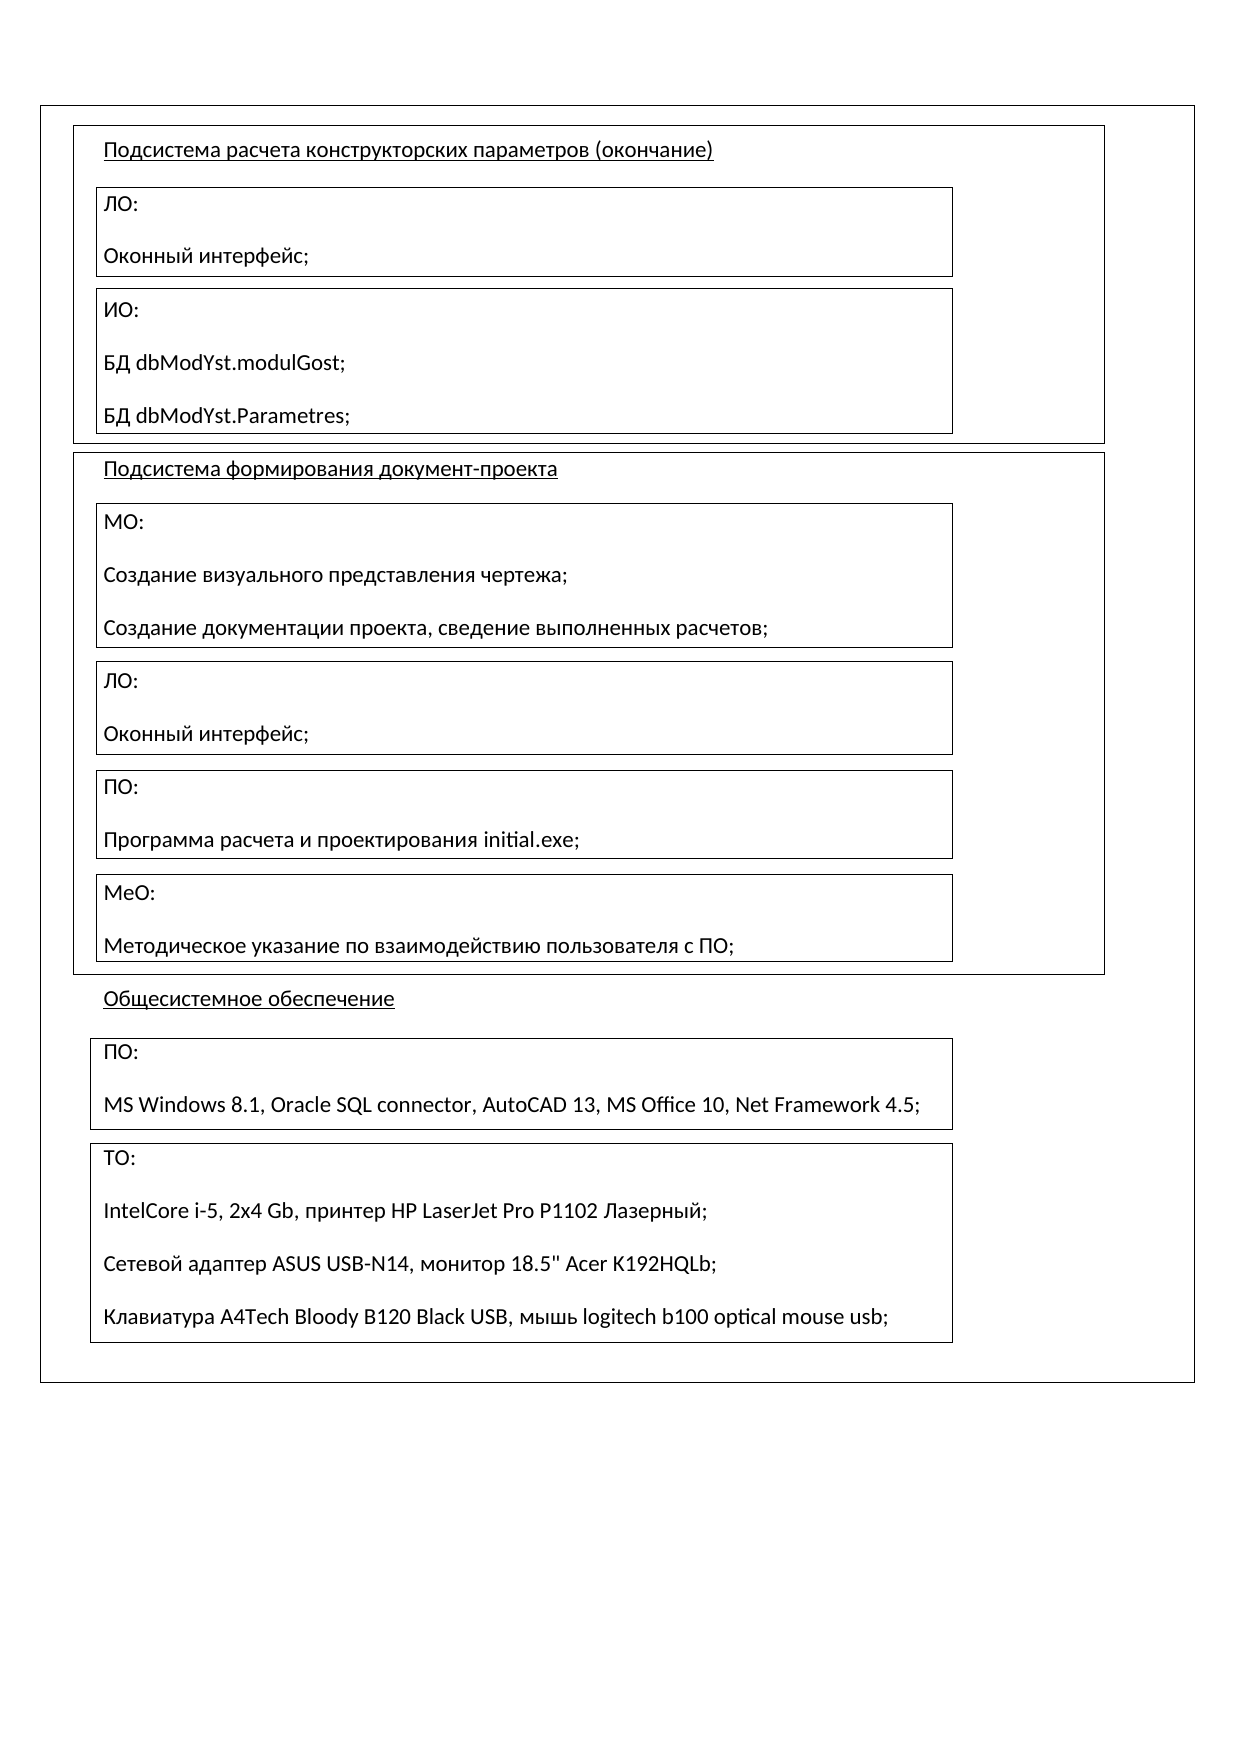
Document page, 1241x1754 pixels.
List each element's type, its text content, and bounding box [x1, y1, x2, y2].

text ЛО: [29, 666, 1211, 694]
text БД dbModYst.Parametres; [29, 401, 1211, 429]
text Оконный интерфейс; [29, 242, 1211, 270]
text Создание документации проекта, сведение выполненных расчетов; [29, 613, 1211, 641]
text Методическое указание по взаимодействию пользователя с ПО; [29, 931, 1211, 959]
text МеО: [29, 878, 1211, 906]
text MS Windows 8.1, Oracle SQL connector, AutoCAD 13, MS Office 10, Net Framework 4.5; [29, 1090, 1211, 1118]
text Клавиатура A4Tech Bloody B120 Black USB, мышь logitech b100 optical mouse usb; [29, 1302, 1211, 1330]
text БД dbModYst.modulGost; [29, 348, 1211, 376]
text Подсистема формирования документ-проекта [29, 454, 1211, 482]
text МО: [29, 507, 1211, 535]
text Оконный интерфейс; [29, 719, 1211, 747]
text ТО: [29, 1143, 1211, 1171]
text Программа расчета и проектирования initial.exe; [29, 825, 1211, 853]
text IntelCore i-5, 2x4 Gb, принтер HP LaserJet Pro P1102 Лазерный; [29, 1196, 1211, 1224]
text Сетевой адаптер ASUS USB-N14, монитор 18.5" Acer K192HQLb; [29, 1249, 1211, 1277]
text ПО: [29, 1037, 1211, 1065]
text Общесистемное обеспечение [29, 984, 1211, 1012]
text Создание визуального представления чертежа; [29, 560, 1211, 588]
text ИО: [29, 295, 1211, 323]
text ПО: [29, 772, 1211, 800]
text Подсистема расчета конструкторских параметров (окончание) [29, 136, 1211, 164]
text ЛО: [29, 189, 1211, 217]
